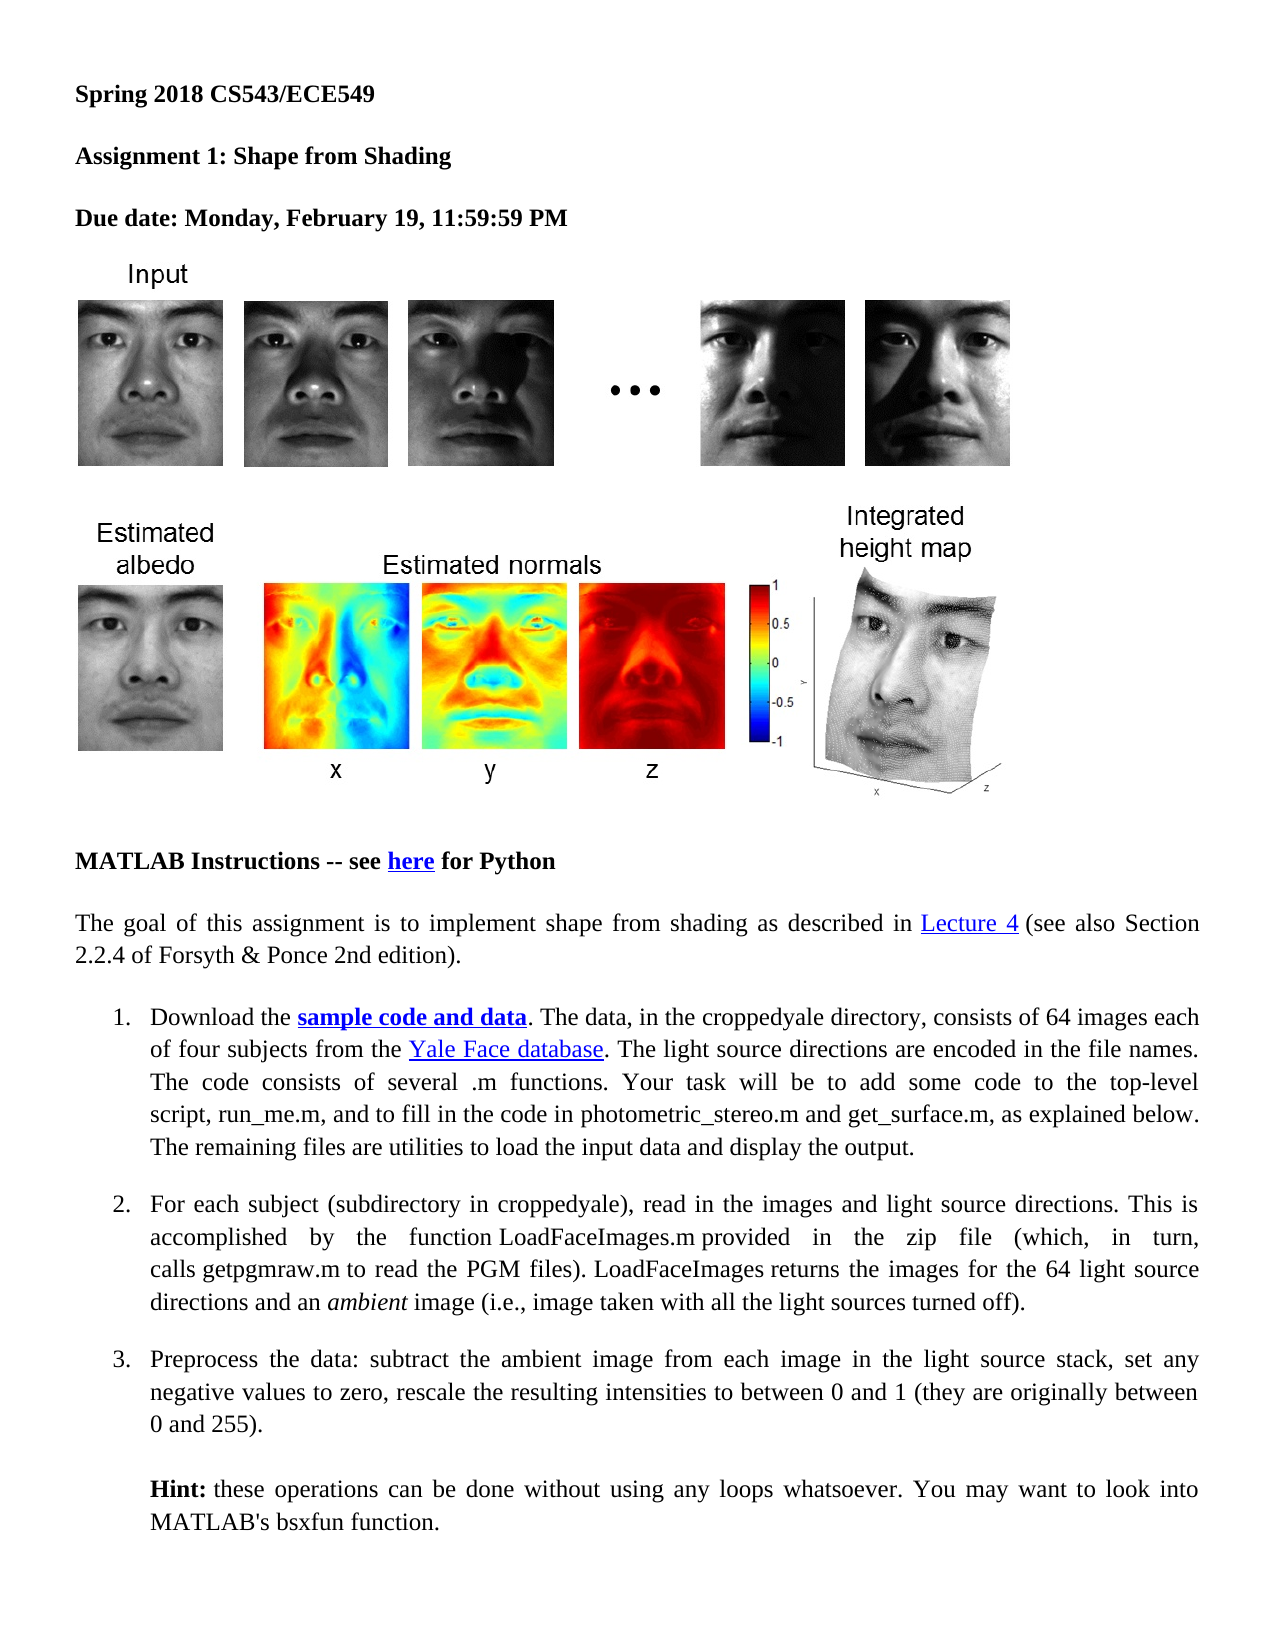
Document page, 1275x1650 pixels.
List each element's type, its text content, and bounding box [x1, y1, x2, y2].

text MATLAB Instructions -- see here for Python [75, 844, 1200, 877]
list For each subject (subdirectory in croppedyale), read in the images and light source directions. This is accomplished by the function LoadFaceImages.m provided in the zip file (which, in turn, calls getpgmraw.m to read the PGM files). LoadFaceImages returns the images for the 64 light source directions and an ambient image (i.e., image taken with all the light sources turned off). [112, 1187, 1200, 1317]
list Download the sample code and data. The data, in the croppedyale directory, consists of 64 images each of four subjects from the Yale Face database. The light source directions are encoded in the file names. The code consists of several .m functions. Your task will be to add some code to the top-level script, run_me.m, and to fill in the code in photometric_stereo.m and get_surface.m, as explained below. The remaining files are utilities to load the input data and display the output. [112, 1000, 1200, 1162]
text Spring 2018 CS543/ECE549 [75, 77, 1200, 110]
text Due date: Monday, February 19, 11:59:59 PM [75, 201, 1200, 233]
text The goal of this assignment is to implement shape from shading as described in Lecture 4 (see also Section 2.2.4 of Forsyth & Ponce 2nd edition). [75, 906, 1200, 971]
picture [75, 262, 1013, 806]
list Preprocess the data: subtract the ambient image from each image in the light source stack, set any negative values to zero, rescale the resulting intensities to between 0 and 1 (they are originally between 0 and 255). Hint: these operations can be done without using any loops whatsoever. You may want to look into MATLAB's bsxfun function. [112, 1342, 1200, 1537]
text Assignment 1: Shape from Shading [75, 139, 1200, 172]
